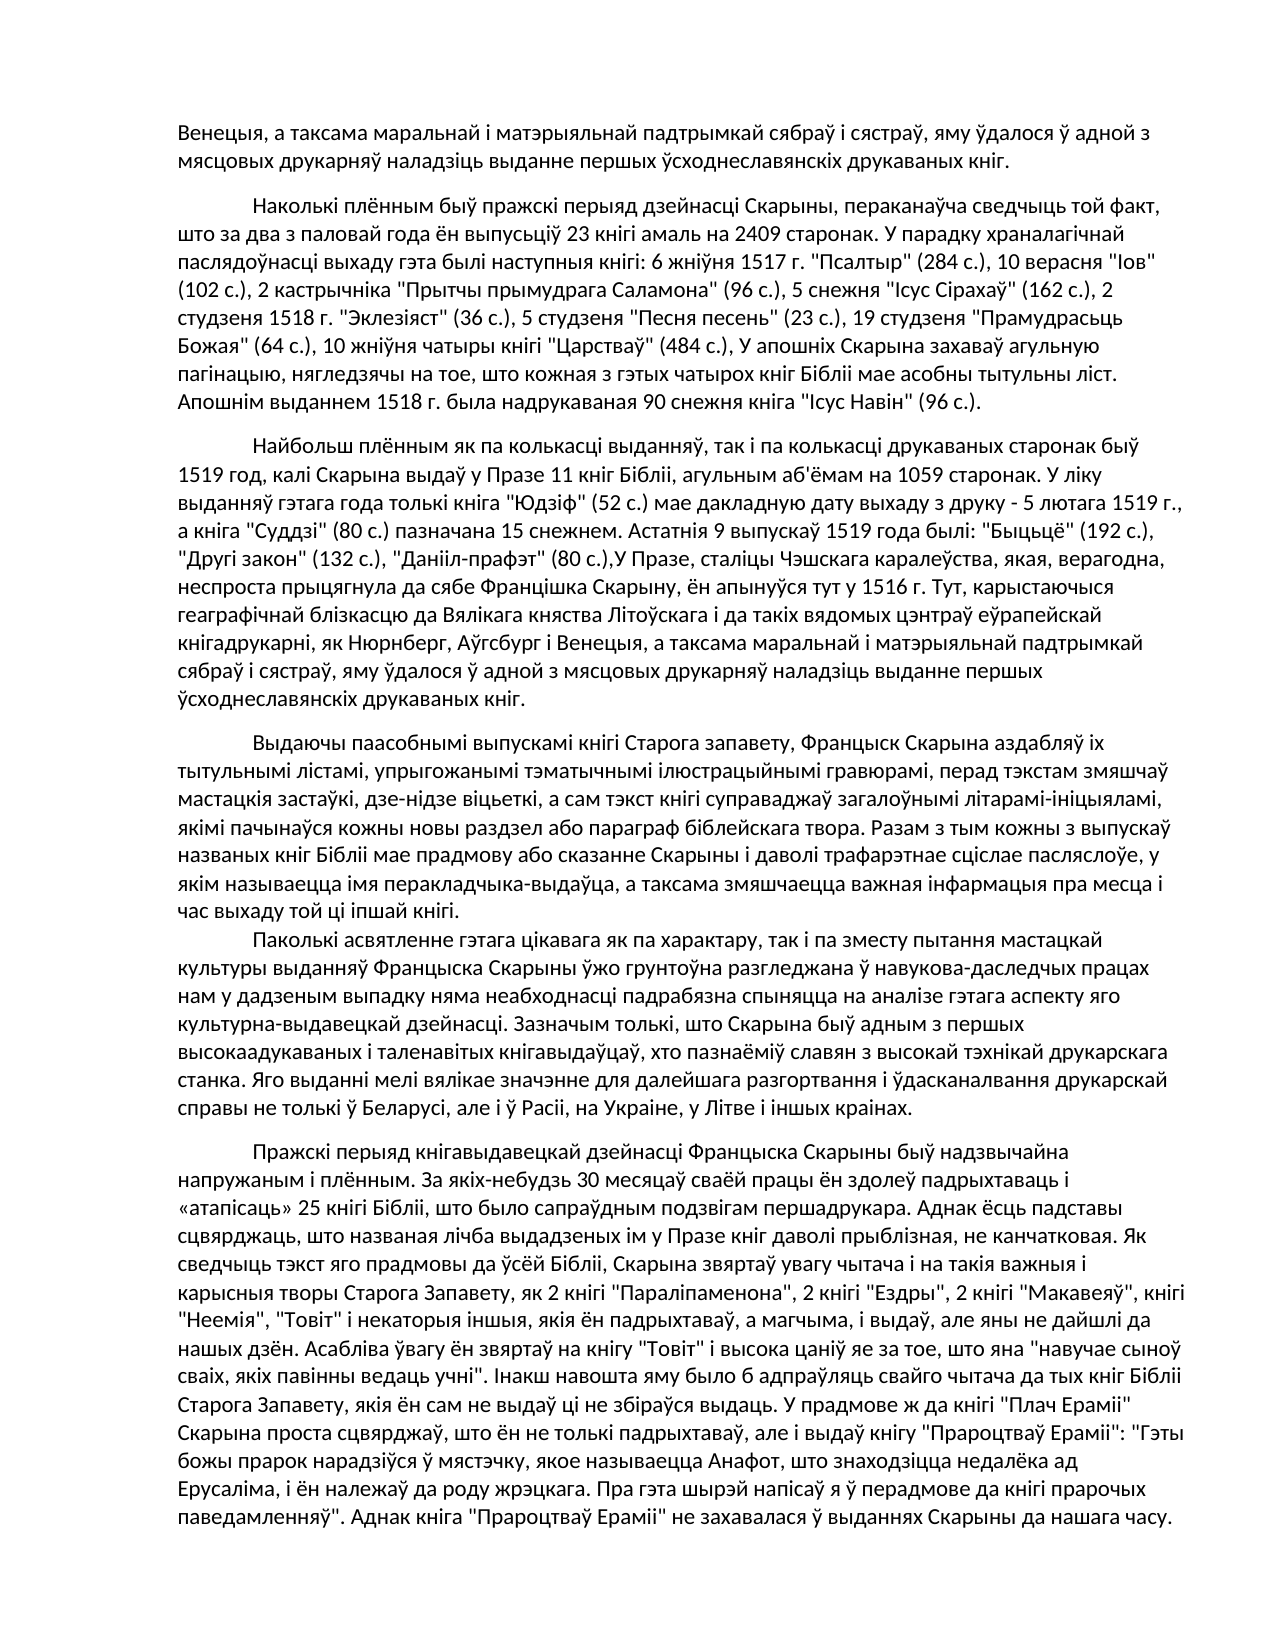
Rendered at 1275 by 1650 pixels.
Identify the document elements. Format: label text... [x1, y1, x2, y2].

text Выдаючы паасобнымі выпускамі кнігі Старога запавету, Францыск Скарына аздабляў іх тытульнымі лістамі, упрыгожанымі тэматычнымі ілюстрацыйнымі гравюрамі, перад тэкстам змяшчаў мастацкія застаўкі, дзе-нідзе віцьеткі, а сам тэкст кнігі суправаджаў загалоўнымі літарамі-ініцыяламі, якімі пачынаўся кожны новы раздзел або параграф біблейскага твора. Разам з тым кожны з выпускаў названых кніг Бібліі мае прадмову або сказанне Скарыны і даволі трафарэтнае сціслае пасляслоўе, у якім называецца імя перакладчыка-выдаўца, а таксама змяшчаецца важная інфармацыя пра месца і час выхаду той ці іпшай кнігі. Паколькі асвятленне гэтага цікавага як па характару, так і па зместу пытання мастацкай культуры выданняў Францыска Скарыны ўжо грунтоўна разгледжана ў навукова-даследчых працах нам у дадзеным выпадку няма неабходнасці падрабязна спыняцца на аналізе гэтага аспекту яго культурна-выдавецкай дзейнасці. Зазначым толькі, што Скарына быў адным з першых высокаадукаваных і таленавітых кнігавыдаўцаў, хто пазнаёміў славян з высокай тэхнікай друкарскага станка. Яго выданні мелі вялікае значэнне для далейшага разгортвання і ўдасканалвання друкарскай справы не толькі ў Беларусі, але і ў Расіі, на Украіне, у Літве і іншых краінах. [177, 728, 1186, 1121]
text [177, 118, 1186, 174]
text Пражскі перыяд кнігавыдавецкай дзейнасці Францыска Скарыны быў надзвычайна напружаным і плённым. За якіх-небудзь 30 месяцаў сваёй працы ён здолеў падрыхтаваць і «атапісаць» 25 кнігі Бібліі, што было сапраўдным подзвігам першадрукара. Аднак ёсць падставы сцвярджаць, што названая лічба выдадзеных ім у Празе кніг даволі прыблізная, не канчатковая. Як сведчыць тэкст яго прадмовы да ўсёй Бібліі, Скарына звяртаў увагу чытача і на такія важныя і карысныя творы Старога Запавету, як 2 кнігі "Параліпаменона", 2 кнігі "Ездры", 2 кнігі "Макавеяў", кнігі "Неемія", "Товіт" і некаторыя іншыя, якія ён падрыхтаваў, а магчыма, і выдаў, але яны не дайшлі да нашых дзён. Асабліва ўвагу ён звяртаў на кнігу "Товіт" і высока цаніў яе за тое, што яна "навучае сыноў сваіх, якіх павінны ведаць учні". Інакш навошта яму было б адпраўляць свайго чытача да тых кніг Бібліі Старога Запавету, якія ён сам не выдаў ці не збіраўся выдаць. У прадмове ж да кнігі "Плач Ераміі" Скарына проста сцвярджаў, што ён не толькі падрыхтаваў, але і выдаў кнігу "Прароцтваў Ераміі": "Гэты божы прарок нарадзіўся ў мястэчку, якое называецца Анафот, што знаходзіцца недалёка ад Ерусаліма, і ён належаў да роду жрэцкага. Пра гэта шырэй напісаў я ў перадмове да кнігі прарочых паведамленняў". Аднак кніга "Прароцтваў Ераміі" не захавалася ў выданнях Скарыны да нашага часу. [177, 1137, 1186, 1530]
text Найбольш плённым як па колькасці выданняў, так і па колькасці друкаваных старонак быў 1519 год, калі Скарына выдаў у Празе 11 кніг Бібліі, агульным аб'ёмам на 1059 старонак. У ліку выданняў гэтага года толькі кніга "Юдзіф" (52 с.) мае дакладную дату выхаду з друку - 5 лютага 1519 г., а кніга "Суддзі" (80 с.) пазначана 15 снежнем. Астатнія 9 выпускаў 1519 года былі: "Быцьцё" (192 с.), "Другі закон" (132 с.), "Данііл-прафэт" (80 с.),У Празе, сталіцы Чэшскага каралеўства, якая, верагодна, неспроста прыцягнула да сябе Францішка Скарыну, ён апынуўся тут у 1516 г. Тут, карыстаючыся геаграфічнай блізкасцю да Вялікага княства Літоўскага і да такіх вядомых цэнтраў еўрапейскай кнігадрукарні, як Нюрнберг, Аўгсбург і Венецыя, а таксама маральнай і матэрыяльнай падтрымкай сябраў і сястраў, яму ўдалося ў адной з мясцовых друкарняў наладзіць выданне першых ўсходнеславянскіх друкаваных кніг. [177, 432, 1186, 712]
text Наколькі плённым быў пражскі перыяд дзейнасці Скарыны, пераканаўча сведчыць той факт, што за два з паловай года ён выпусьціў 23 кнігі амаль на 2409 старонак. У парадку храналагічнай паслядоўнасці выхаду гэта былі наступныя кнігі: 6 жніўня 1517 г. "Псалтыр" (284 с.), 10 верасня "Іов" (102 с.), 2 кастрычніка "Прытчы прымудрага Саламона" (96 с.), 5 снежня "Ісус Сірахаў" (162 с.), 2 студзеня 1518 г. "Эклезіяст" (36 с.), 5 студзеня "Песня песень" (23 с.), 19 студзеня "Прамудрасьць Божая" (64 с.), 10 жніўня чатыры кнігі "Царстваў" (484 с.), У апошніх Скарына захаваў агульную пагінацыю, нягледзячы на тое, што кожная з гэтых чатырох кніг Бібліі мае асобны тытульны ліст. Апошнім выданнем 1518 г. была надрукаваная 90 снежня кніга "Ісус Навін" (96 с.). [177, 191, 1186, 415]
